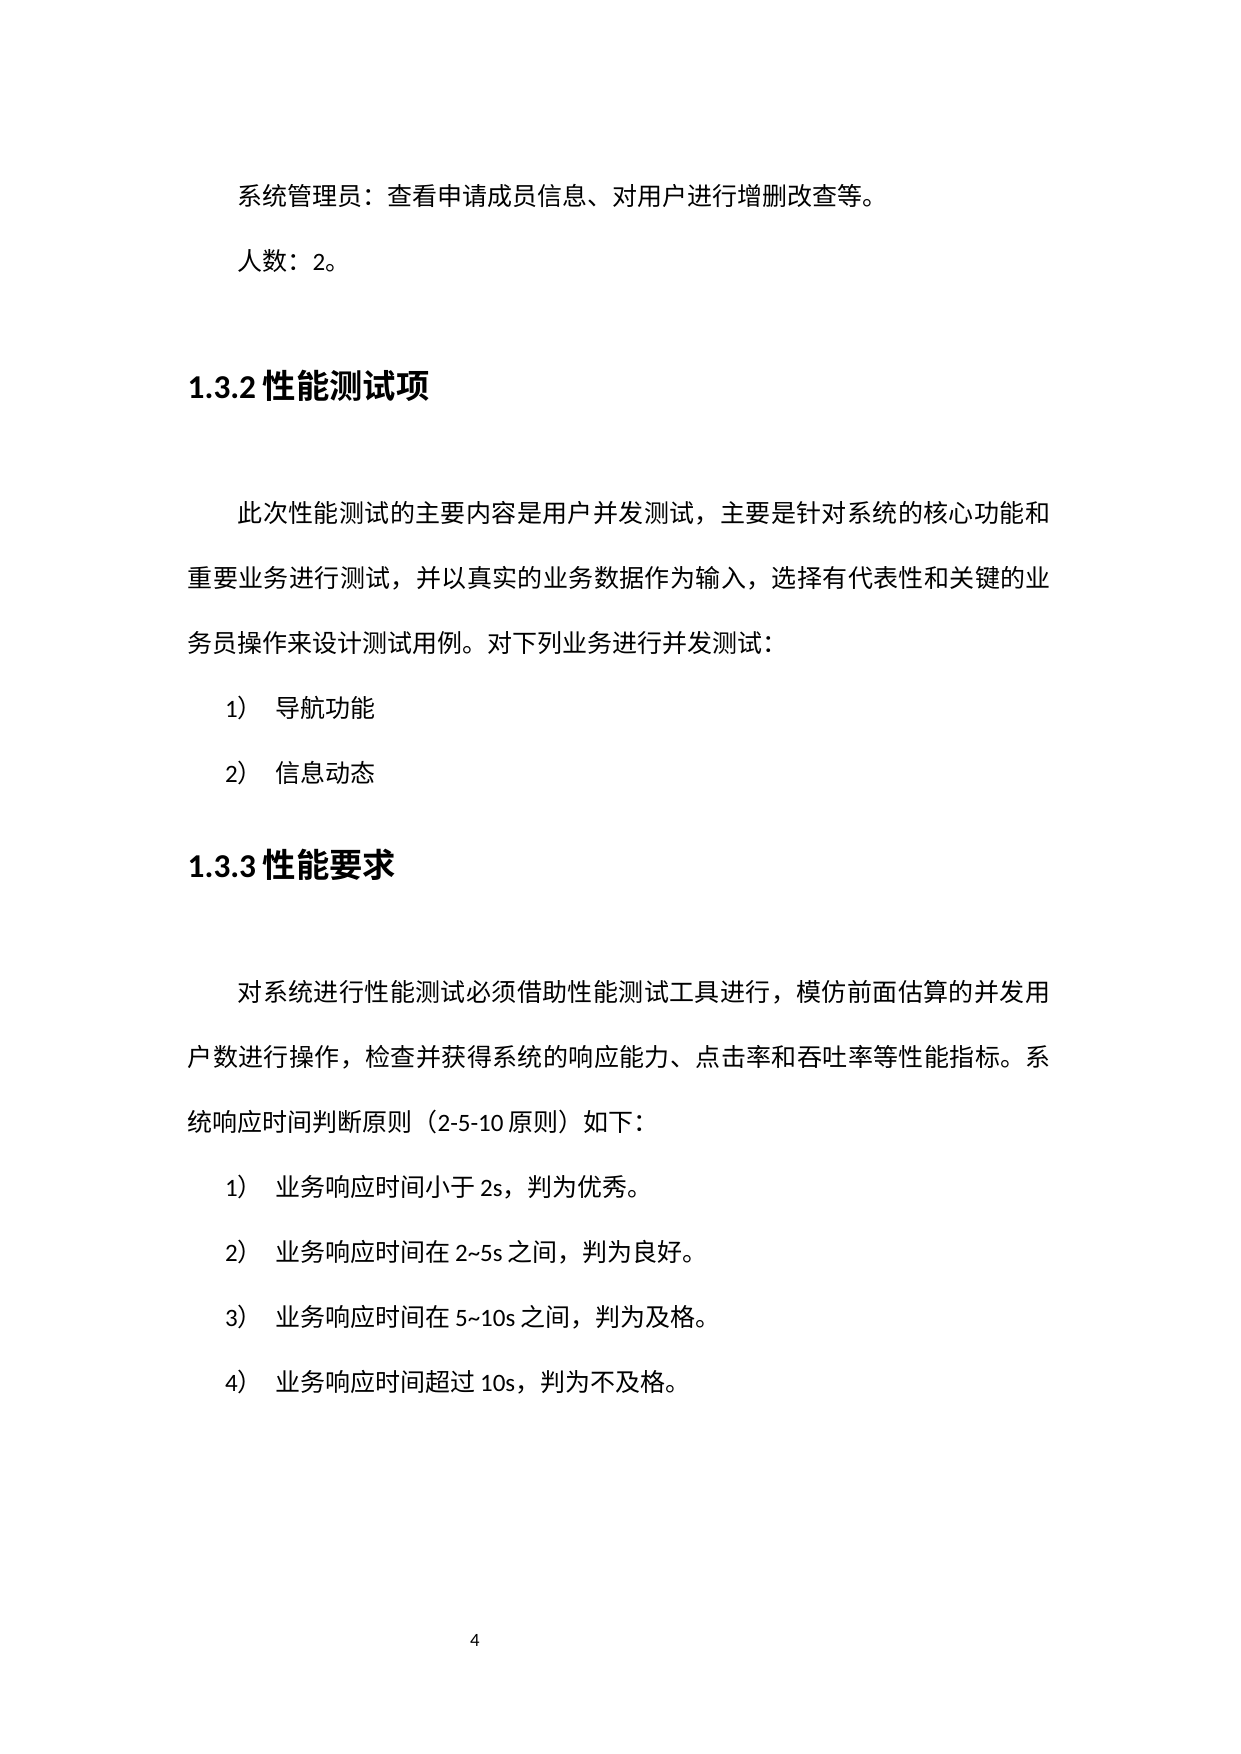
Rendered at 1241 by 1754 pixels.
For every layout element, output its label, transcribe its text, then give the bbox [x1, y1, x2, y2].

subtitle 1.3.3性能要求 [187, 831, 1053, 896]
list 信息动态 [225, 739, 1053, 804]
subtitle 1.3.2性能测试项 [187, 352, 1053, 417]
list 业务响应时间小于2s，判为优秀。 [225, 1153, 1053, 1218]
list 业务响应时间在2~5s之间，判为良好。 [225, 1218, 1053, 1283]
text 对系统进行性能测试必须借助性能测试工具进行，模仿前面估算的并发用户数进行操作，检查并获得系统的响应能力、点击率和吞吐率等性能指标。系统响应时间判断原则（2-5-10原则）如下： [187, 958, 1053, 1153]
text 系统管理员：查看申请成员信息、对用户进行增删改查等。 [187, 162, 1053, 227]
list 业务响应时间超过10s，判为不及格。 [225, 1348, 1053, 1413]
text 人数：2。 [187, 227, 1053, 292]
text 此次性能测试的主要内容是用户并发测试，主要是针对系统的核心功能和重要业务进行测试，并以真实的业务数据作为输入，选择有代表性和关键的业务员操作来设计测试用例。对下列业务进行并发测试： [187, 479, 1053, 674]
list 业务响应时间在5~10s之间，判为及格。 [225, 1283, 1053, 1348]
list 导航功能 [225, 674, 1053, 739]
